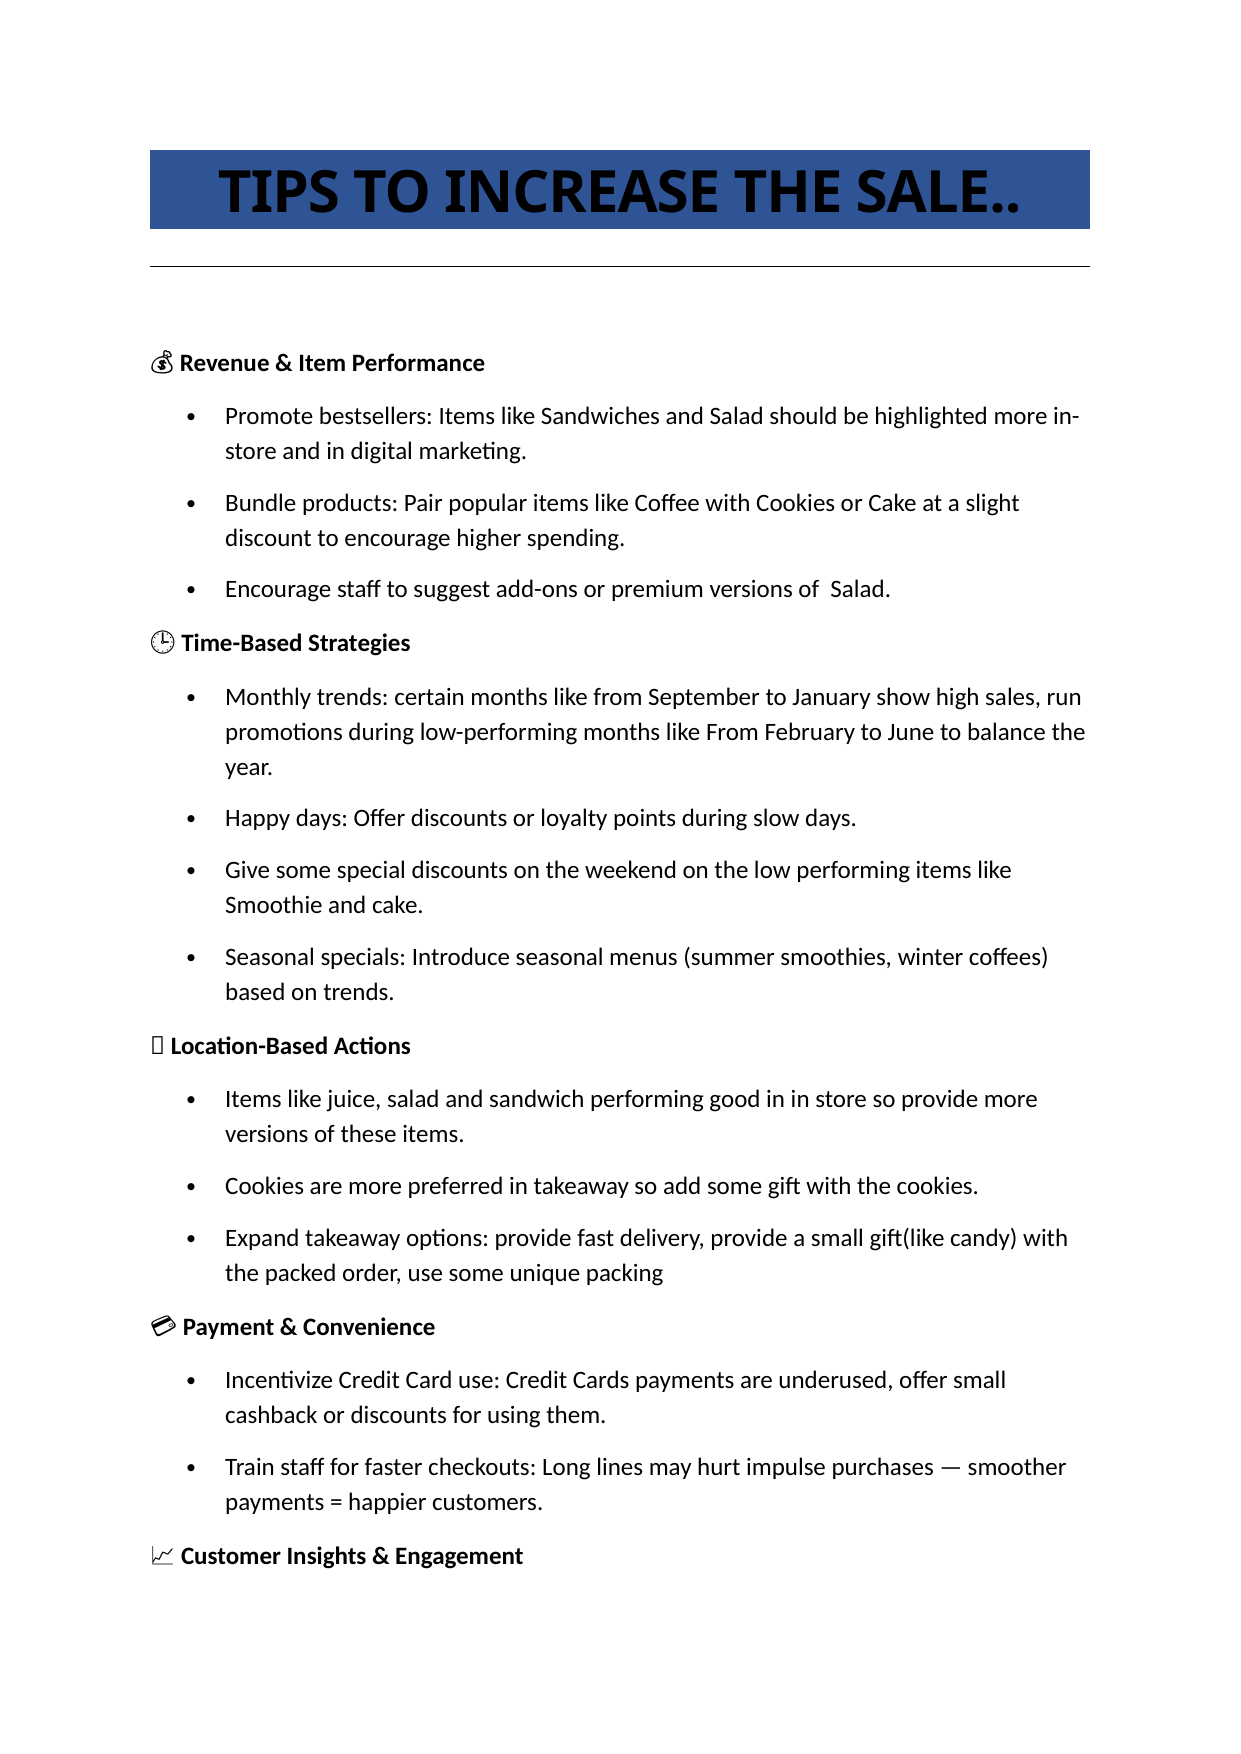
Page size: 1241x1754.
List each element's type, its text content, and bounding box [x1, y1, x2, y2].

text 📍 Location-Based Actions [150, 1028, 1090, 1062]
text 💳 Payment & Convenience [150, 1308, 1090, 1342]
list Items like juice, salad and sandwich performing good in in store so provide more versions of these items. [187, 1083, 1090, 1149]
text 💰 Revenue & Item Performance [150, 344, 1090, 378]
list Bundle products: Pair popular items like Coffee with Cookies or Cake at a slight discount to encourage higher spending. [187, 487, 1090, 552]
list Happy days: Offer discounts or loyalty points during slow days. [187, 803, 1090, 833]
list Promote bestsellers: Items like Sandwiches and Salad should be highlighted more in-store and in digital marketing. [187, 400, 1090, 466]
title TIPS TO INCREASE THE SALE.. [150, 150, 1090, 229]
text 📈 Customer Insights & Engagement [150, 1538, 1090, 1572]
text 🕒 Time-Based Strategies [150, 625, 1090, 659]
list Expand takeaway options: provide fast delivery, provide a small gift(like candy) with the packed order, use some unique packing [187, 1222, 1090, 1287]
list Monthly trends: certain months like from September to January show high sales, run promotions during low-performing months like From February to June to balance the year. [187, 681, 1090, 781]
list Train staff for faster checkouts: Long lines may hurt impulse purchases — smoother payments = happier customers. [187, 1451, 1090, 1516]
list Encourage staff to suggest add-ons or premium versions of Salad. [187, 573, 1090, 604]
list Cookies are more preferred in takeaway so add some gift with the cookies. [187, 1170, 1090, 1201]
list Incentivize Credit Card use: Credit Cards payments are underused, offer small cashback or discounts for using them. [187, 1364, 1090, 1430]
list Seasonal specials: Introduce seasonal menus (summer smoothies, winter coffees) based on trends. [187, 941, 1090, 1006]
list Give some special discounts on the weekend on the low performing items like Smoothie and cake. [187, 854, 1090, 920]
